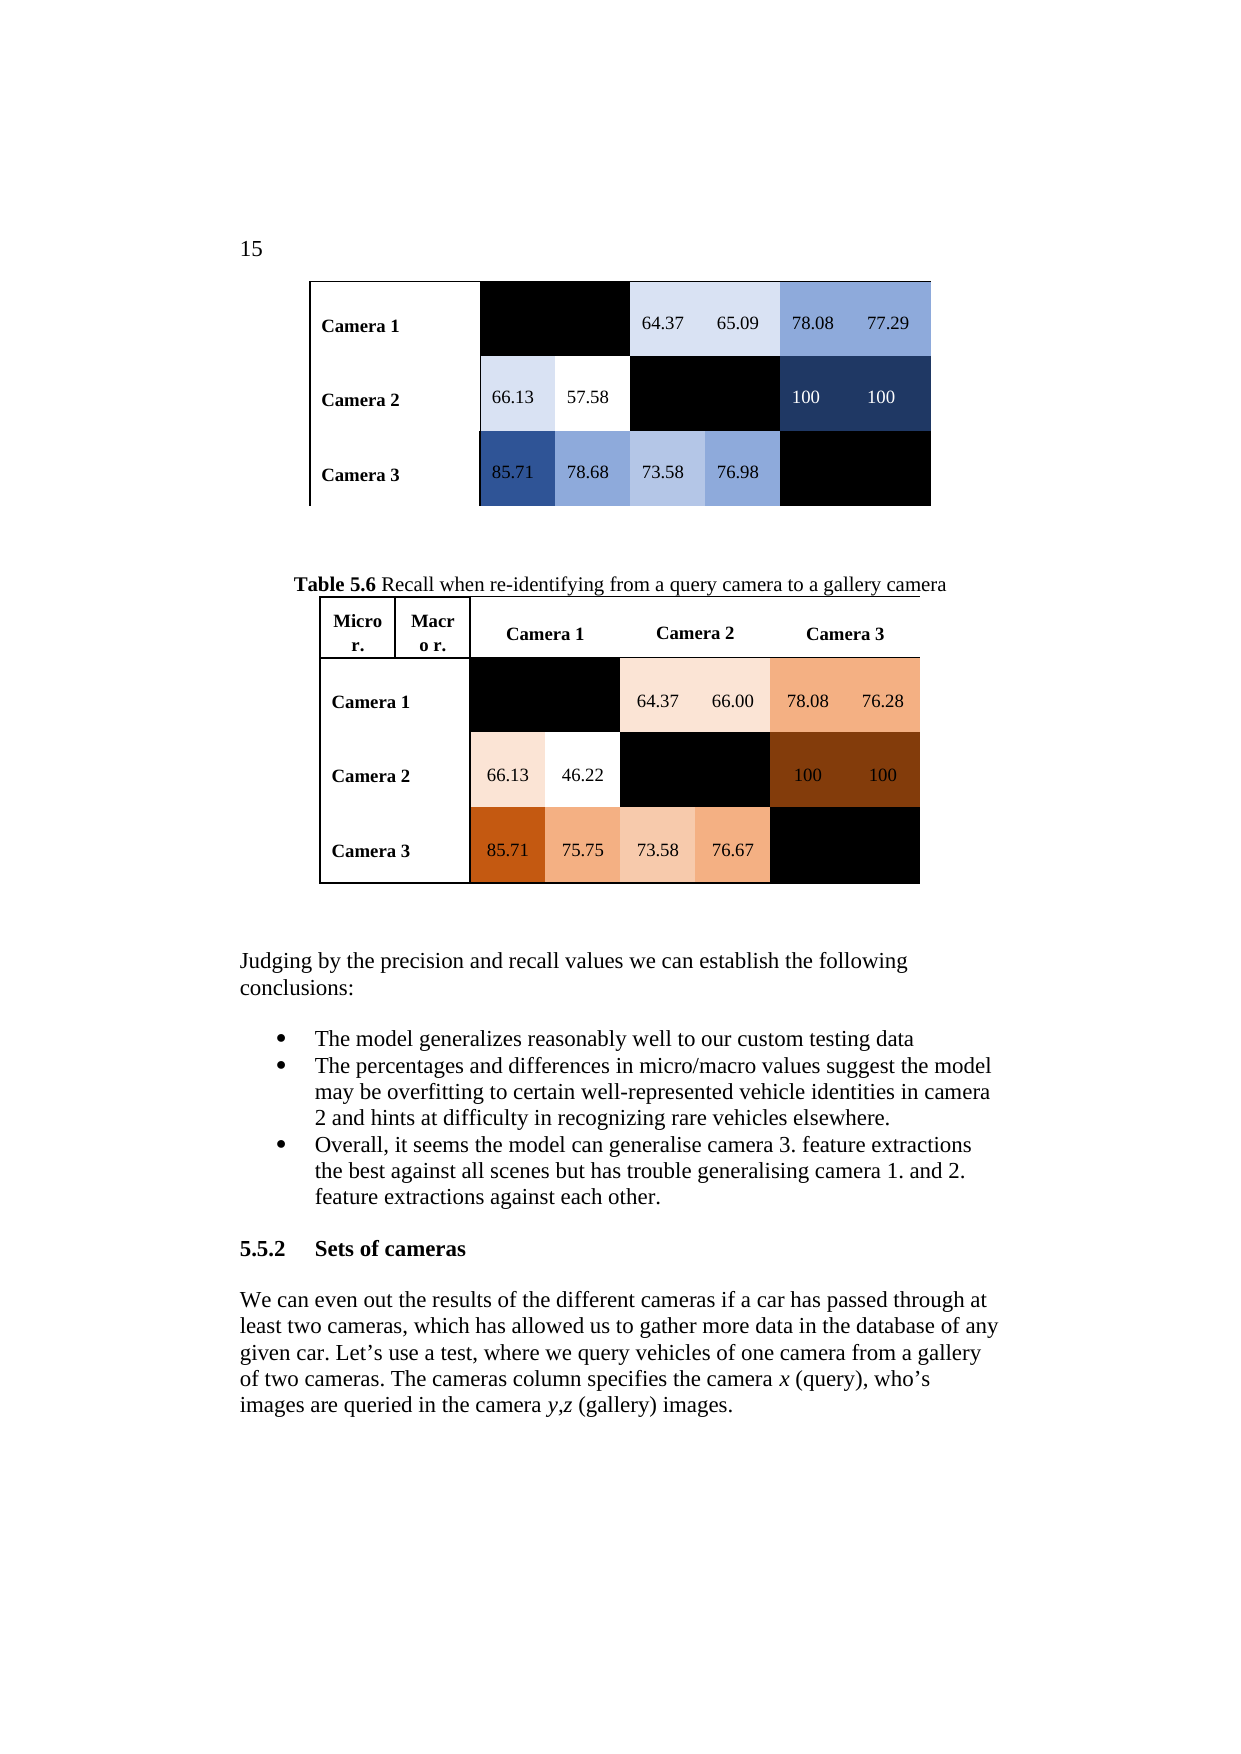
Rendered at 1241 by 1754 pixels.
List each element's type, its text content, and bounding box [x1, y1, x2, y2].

table_cell [856, 431, 931, 506]
table_cell 75.75 [545, 807, 620, 882]
table_cell 73.58 [630, 431, 705, 506]
table_cell 66.13 [471, 732, 545, 807]
table_cell 66.13 [481, 356, 555, 431]
table_cell Camera 1 [321, 659, 469, 732]
table_cell 64.37 [620, 658, 695, 732]
table_header Micro r. [321, 598, 394, 657]
table_cell Camera 2 [321, 732, 469, 807]
table_cell [471, 658, 545, 732]
table_cell [770, 807, 845, 882]
text Judging by the precision and recall values we can establish the following conclusions: [239, 948, 1001, 1000]
table_cell 76.28 [845, 658, 920, 732]
table_cell 46.22 [545, 732, 620, 807]
table_header Camera 2 [620, 597, 770, 657]
table_cell 78.08 [780, 282, 856, 356]
table_cell Camera 1 [311, 282, 480, 356]
table_cell Camera 3 [321, 807, 469, 882]
table_cell 100 [770, 732, 845, 807]
table_cell [695, 732, 770, 807]
table_cell [780, 431, 856, 506]
table_cell 100 [780, 356, 856, 431]
table_cell 77.29 [856, 282, 931, 356]
table_header Camera 1 [471, 597, 620, 657]
list The model generalizes reasonably well to our custom testing data [277, 1025, 1001, 1052]
table_cell [555, 282, 630, 356]
table_cell 66.00 [695, 658, 770, 732]
table_cell 76.98 [705, 431, 780, 506]
table_cell 57.58 [555, 356, 630, 431]
table_cell 78.68 [555, 431, 630, 506]
table_header Macro r. [396, 598, 469, 657]
table_cell 78.08 [770, 658, 845, 732]
list The percentages and differences in micro/macro values suggest the model may be overfitting to certain well-represented vehicle identities in camera 2 and hints at difficulty in recognizing rare vehicles elsewhere. [277, 1052, 1001, 1131]
table_cell [545, 658, 620, 732]
table_cell [845, 807, 920, 882]
table_cell [705, 356, 780, 431]
table_cell 73.58 [620, 807, 695, 882]
table_cell 76.67 [695, 807, 770, 882]
table_cell 100 [856, 356, 931, 431]
table_cell 85.71 [481, 431, 555, 506]
subtitle Sets of cameras [239, 1235, 1001, 1261]
table_cell Camera 2 [311, 356, 480, 431]
table_header Camera 3 [770, 597, 920, 657]
table_cell [630, 356, 705, 431]
table_cell 85.71 [471, 807, 545, 882]
list Overall, it seems the model can generalise camera 3. feature extractions the best against all scenes but has trouble generalising camera 1. and 2. feature extractions against each other. [277, 1131, 1001, 1210]
table_cell [620, 732, 695, 807]
table_cell [481, 282, 555, 356]
table_cell 100 [845, 732, 920, 807]
table_cell 65.09 [705, 282, 780, 356]
table_cell 64.37 [630, 282, 705, 356]
text We can even out the results of the different cameras if a car has passed through at least two cameras, which has allowed us to gather more data in the database of any given car. Let’s use a test, where we query vehicles of one camera from a gallery of two cameras. The cameras column specifies the camera x (query), who’s images are queried in the camera y,z (gallery) images. [239, 1286, 1001, 1418]
table_cell Camera 3 [311, 431, 479, 506]
